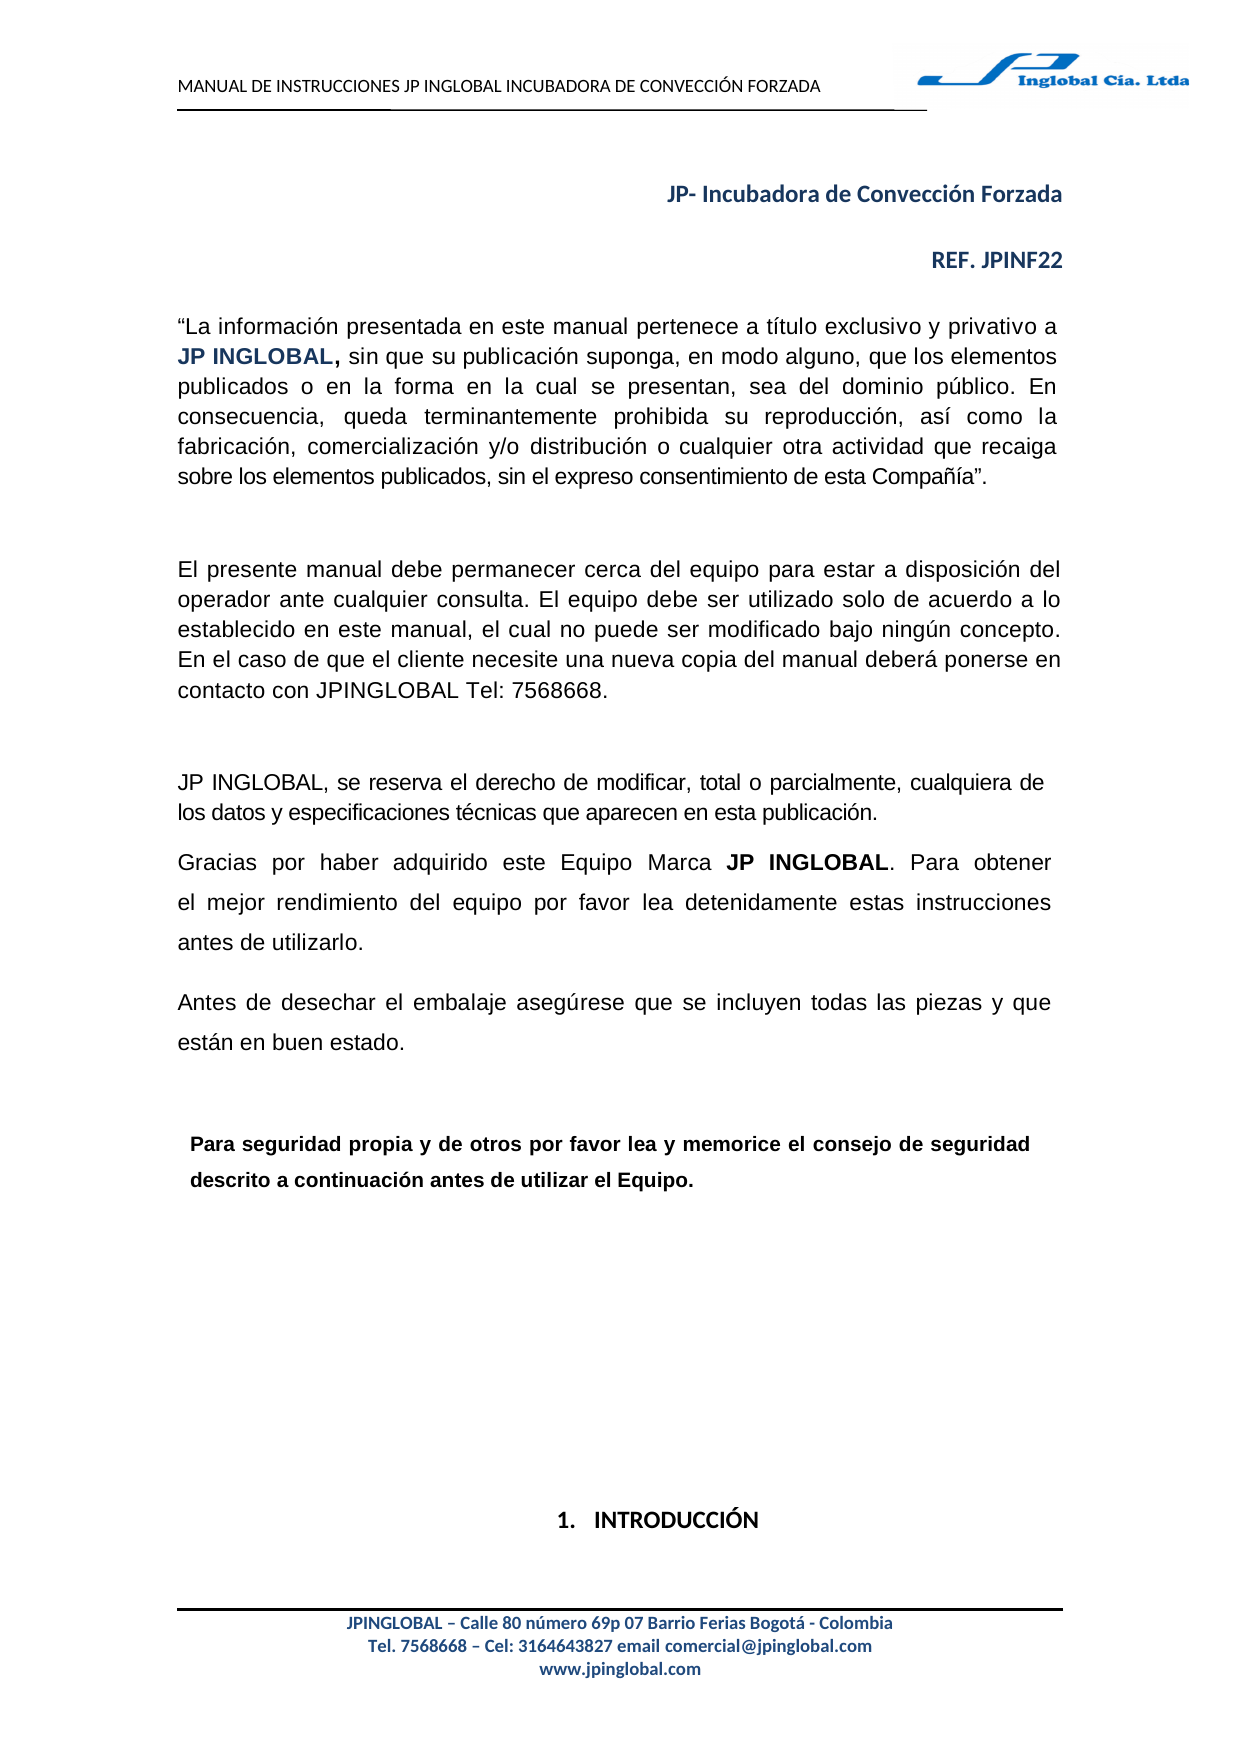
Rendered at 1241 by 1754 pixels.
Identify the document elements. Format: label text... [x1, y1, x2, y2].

text JP- Incubadora de Convección Forzada [177, 178, 1063, 209]
list INTRODUCCIÓN [252, 1504, 1063, 1534]
text El presente manual debe permanecer cerca del equipo para estar a disposición del operador ante cualquier consulta. El equipo debe ser utilizado solo de acuerdo a lo establecido en este manual, el cual no puede ser modificado bajo ningún concepto. En el caso de que el cliente necesite una nueva copia del manual deberá ponerse en contacto con JPINGLOBAL Tel: 7568668. [177, 556, 1063, 703]
text JP INGLOBAL, se reserva el derecho de modificar, total o parcialmente, cualquiera de los datos y especificaciones técnicas que aparecen en esta publicación. [177, 769, 1046, 825]
text Gracias por haber adquirido este Equipo Marca JP INGLOBAL. Para obtener el mejor rendimiento del equipo por favor lea detenidamente estas instrucciones antes de utilizarlo. [177, 849, 1051, 955]
text REF. JPINF22 [177, 245, 1063, 275]
text Para seguridad propia y de otros por favor lea y memorice el consejo de seguridad descrito a continuación antes de utilizar el Equipo. [190, 1132, 1031, 1192]
text Antes de desechar el embalaje asegúrese que se incluyen todas las piezas y que están en buen estado. [177, 989, 1051, 1055]
text “La información presentada en este manual pertenece a título exclusivo y privativo a JP INGLOBAL, sin que su publicación suponga, en modo alguno, que los elementos publicados o en la forma en la cual se presentan, sea del dominio público. En consecuencia, queda terminantemente prohibida su reproducción, así como la fabricación, comercialización y/o distribución o cualquier otra actividad que recaiga sobre los elementos publicados, sin el expreso consentimiento de esta Compañía”. [177, 313, 1057, 489]
